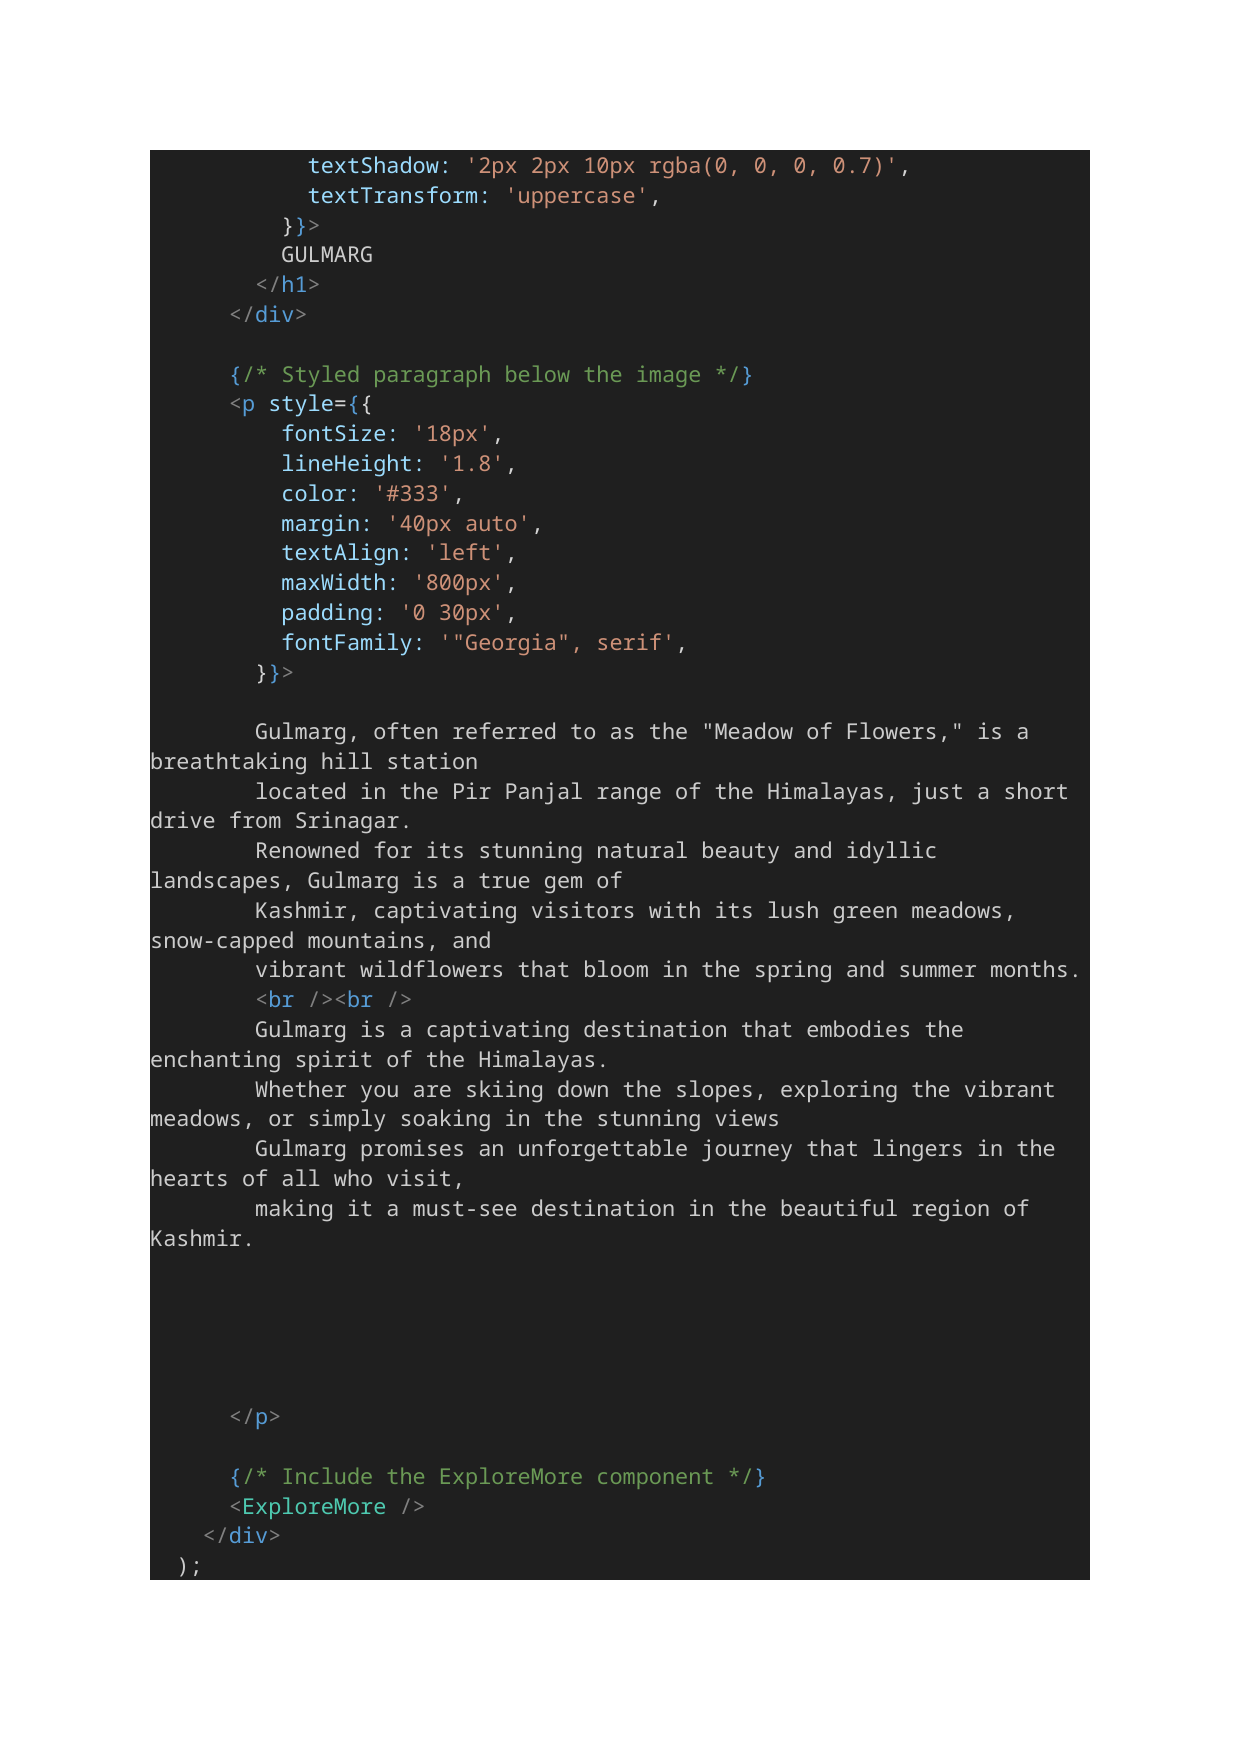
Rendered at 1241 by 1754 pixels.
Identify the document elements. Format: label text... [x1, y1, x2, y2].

text margin: '40px auto', [150, 507, 1090, 537]
text vibrant wildflowers that bloom in the spring and summer months. [150, 954, 1090, 984]
text fontFamily: '"Georgia", serif', [150, 627, 1090, 656]
text lineHeight: '1.8', [150, 448, 1090, 478]
text making it a must-see destination in the beautiful region of Kashmir. [150, 1193, 1090, 1252]
text Kashmir, captivating visitors with its lush green meadows, snow-capped mountains, and [150, 895, 1090, 954]
text <p style={{ [150, 388, 1090, 418]
text padding: '0 30px', [150, 597, 1090, 627]
text color: '#333', [150, 478, 1090, 507]
text Gulmarg is a captivating destination that embodies the enchanting spirit of the Himalayas. [150, 1014, 1090, 1073]
text fontSize: '18px', [150, 418, 1090, 448]
text Gulmarg, often referred to as the "Meadow of Flowers," is a breathtaking hill station [150, 716, 1090, 776]
text textShadow: '2px 2px 10px rgba(0, 0, 0, 0.7)', [150, 150, 1090, 180]
text </h1> [150, 269, 1090, 299]
text ); [150, 1550, 1090, 1580]
text }}> [150, 656, 1090, 686]
text }}> [150, 209, 1090, 239]
text Renowned for its stunning natural beauty and idyllic landscapes, Gulmarg is a true gem of [150, 835, 1090, 895]
text textTransform: 'uppercase', [150, 180, 1090, 209]
text </div> [150, 1520, 1090, 1550]
text located in the Pir Panjal range of the Himalayas, just a short drive from Srinagar. [150, 776, 1090, 835]
text </p> [150, 1401, 1090, 1431]
text Gulmarg promises an unforgettable journey that lingers in the hearts of all who visit, [150, 1133, 1090, 1193]
text <ExploreMore /> [150, 1491, 1090, 1520]
text </div> [150, 299, 1090, 329]
text textAlign: 'left', [150, 537, 1090, 567]
text maxWidth: '800px', [150, 567, 1090, 597]
text Whether you are skiing down the slopes, exploring the vibrant meadows, or simply soaking in the stunning views [150, 1073, 1090, 1133]
text {/* Include the ExploreMore component */} [150, 1461, 1090, 1491]
text {/* Styled paragraph below the image */} [150, 358, 1090, 388]
text <br /><br /> [150, 984, 1090, 1014]
text GULMARG [150, 239, 1090, 269]
